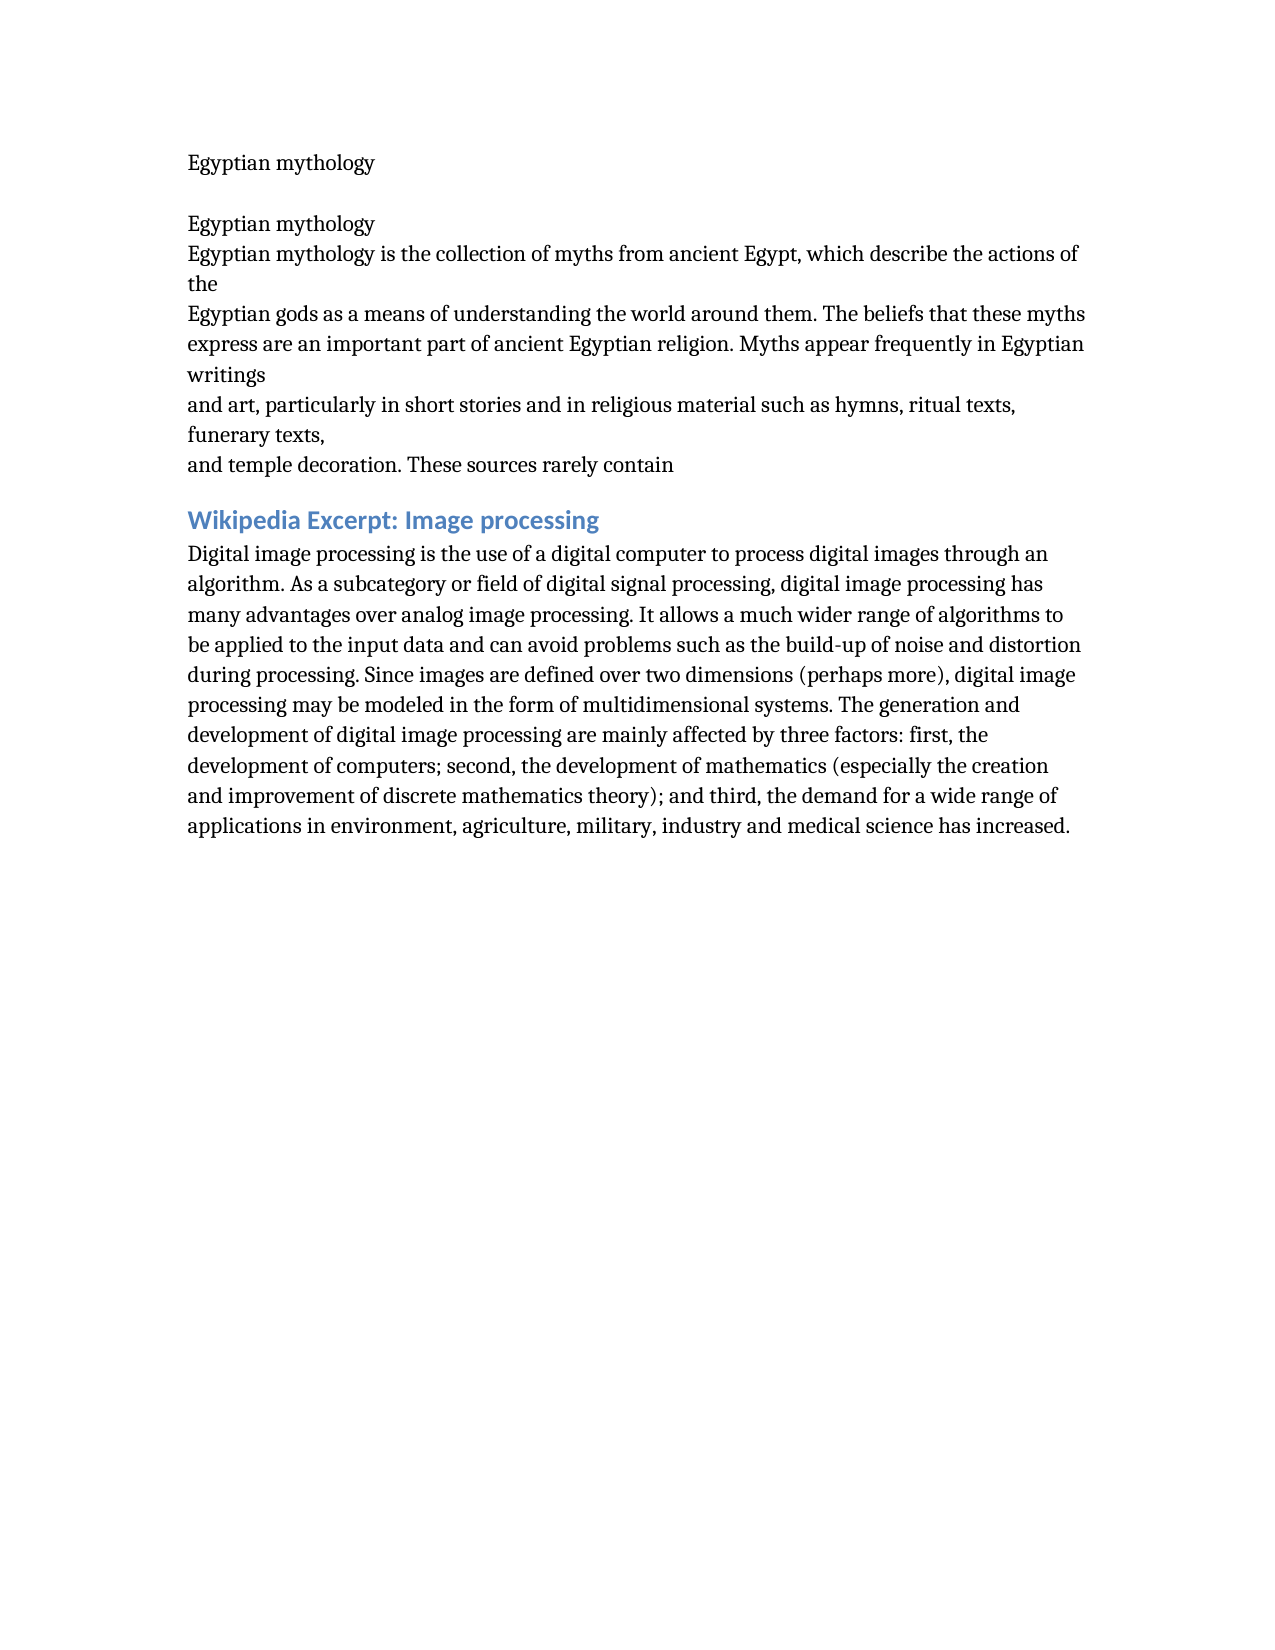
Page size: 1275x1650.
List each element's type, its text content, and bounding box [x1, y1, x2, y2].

text Digital image processing is the use of a digital computer to process digital images through an algorithm. As a subcategory or field of digital signal processing, digital image processing has many advantages over analog image processing. It allows a much wider range of algorithms to be applied to the input data and can avoid problems such as the build-up of noise and distortion during processing. Since images are defined over two dimensions (perhaps more), digital image processing may be modeled in the form of multidimensional systems. The generation and development of digital image processing are mainly affected by three factors: first, the development of computers; second, the development of mathematics (especially the creation and improvement of discrete mathematics theory); and third, the demand for a wide range of applications in environment, agriculture, military, industry and medical science has increased. [187, 541, 1087, 839]
subtitle Wikipedia Excerpt: Image processing [187, 503, 1087, 536]
text Egyptian mythology Egyptian mythology Egyptian mythology is the collection of myths from ancient Egypt, which describe the actions of the Egyptian gods as a means of understanding the world around them. The beliefs that these myths express are an important part of ancient Egyptian religion. Myths appear frequently in Egyptian writings and art, particularly in short stories and in religious material such as hymns, ritual texts, funerary texts, and temple decoration. These sources rarely contain [187, 150, 1087, 478]
